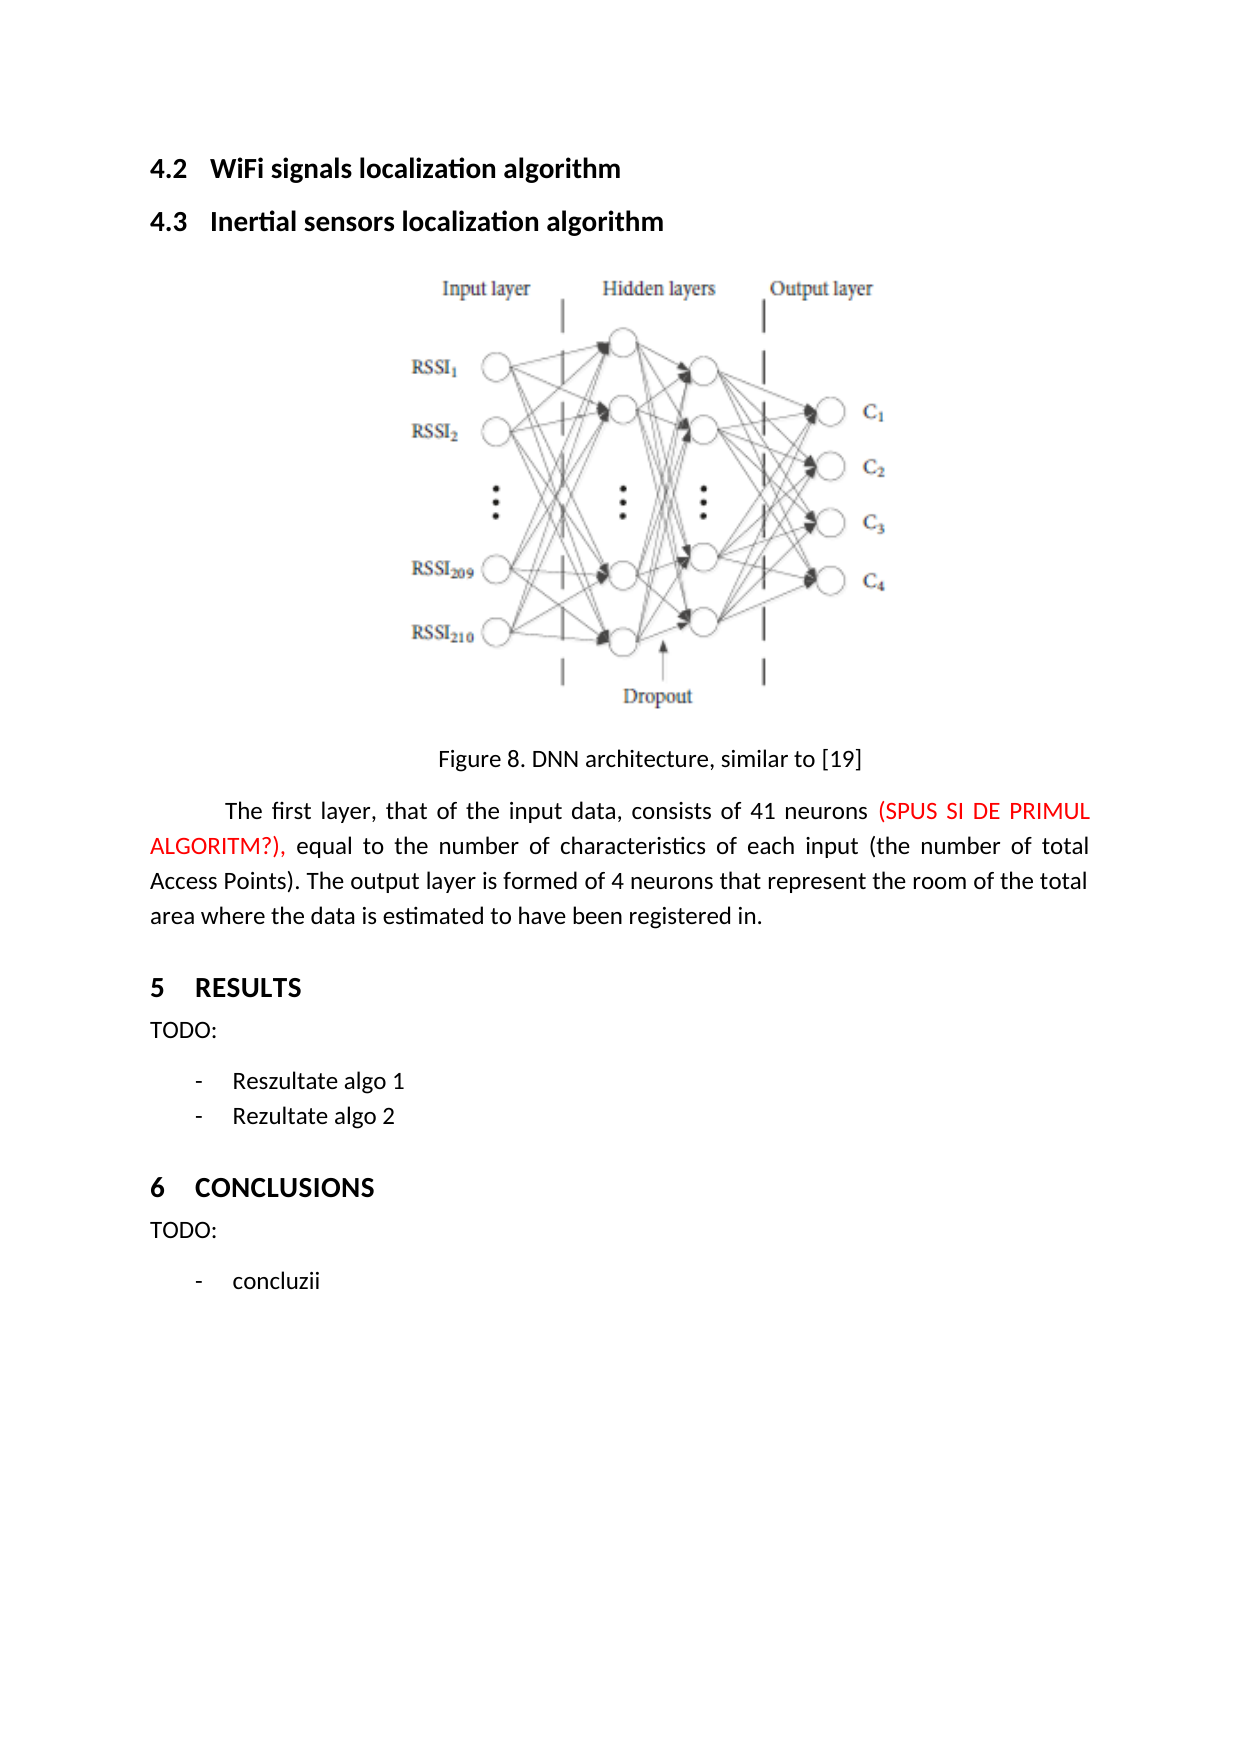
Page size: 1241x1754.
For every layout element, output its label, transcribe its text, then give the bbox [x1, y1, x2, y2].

text Figure 8. DNN architecture, similar to [150, 744, 1090, 774]
list concluzii [195, 1266, 1090, 1296]
subtitle CONCLUSIONS [150, 1169, 1090, 1204]
subtitle Inertial sensors localization algorithm [150, 203, 1090, 239]
list Rezultate algo 2 [195, 1100, 1090, 1131]
text TODO: [150, 1014, 1090, 1044]
subtitle WiFi signals localization algorithm [150, 150, 1090, 186]
text TODO: [150, 1214, 1090, 1244]
picture [369, 244, 931, 723]
text The first layer, that of the input data, consists of 41 neurons (SPUS SI DE PRIMUL ALGORITM?), equal to the number of characteristics of each input (the number of total Access Points). The output layer is formed of 4 neurons that represent the room of the total area where the data is estimated to have been registered in. [150, 795, 1090, 931]
list Reszultate algo 1 [195, 1065, 1090, 1096]
subtitle RESULTS [150, 969, 1090, 1004]
